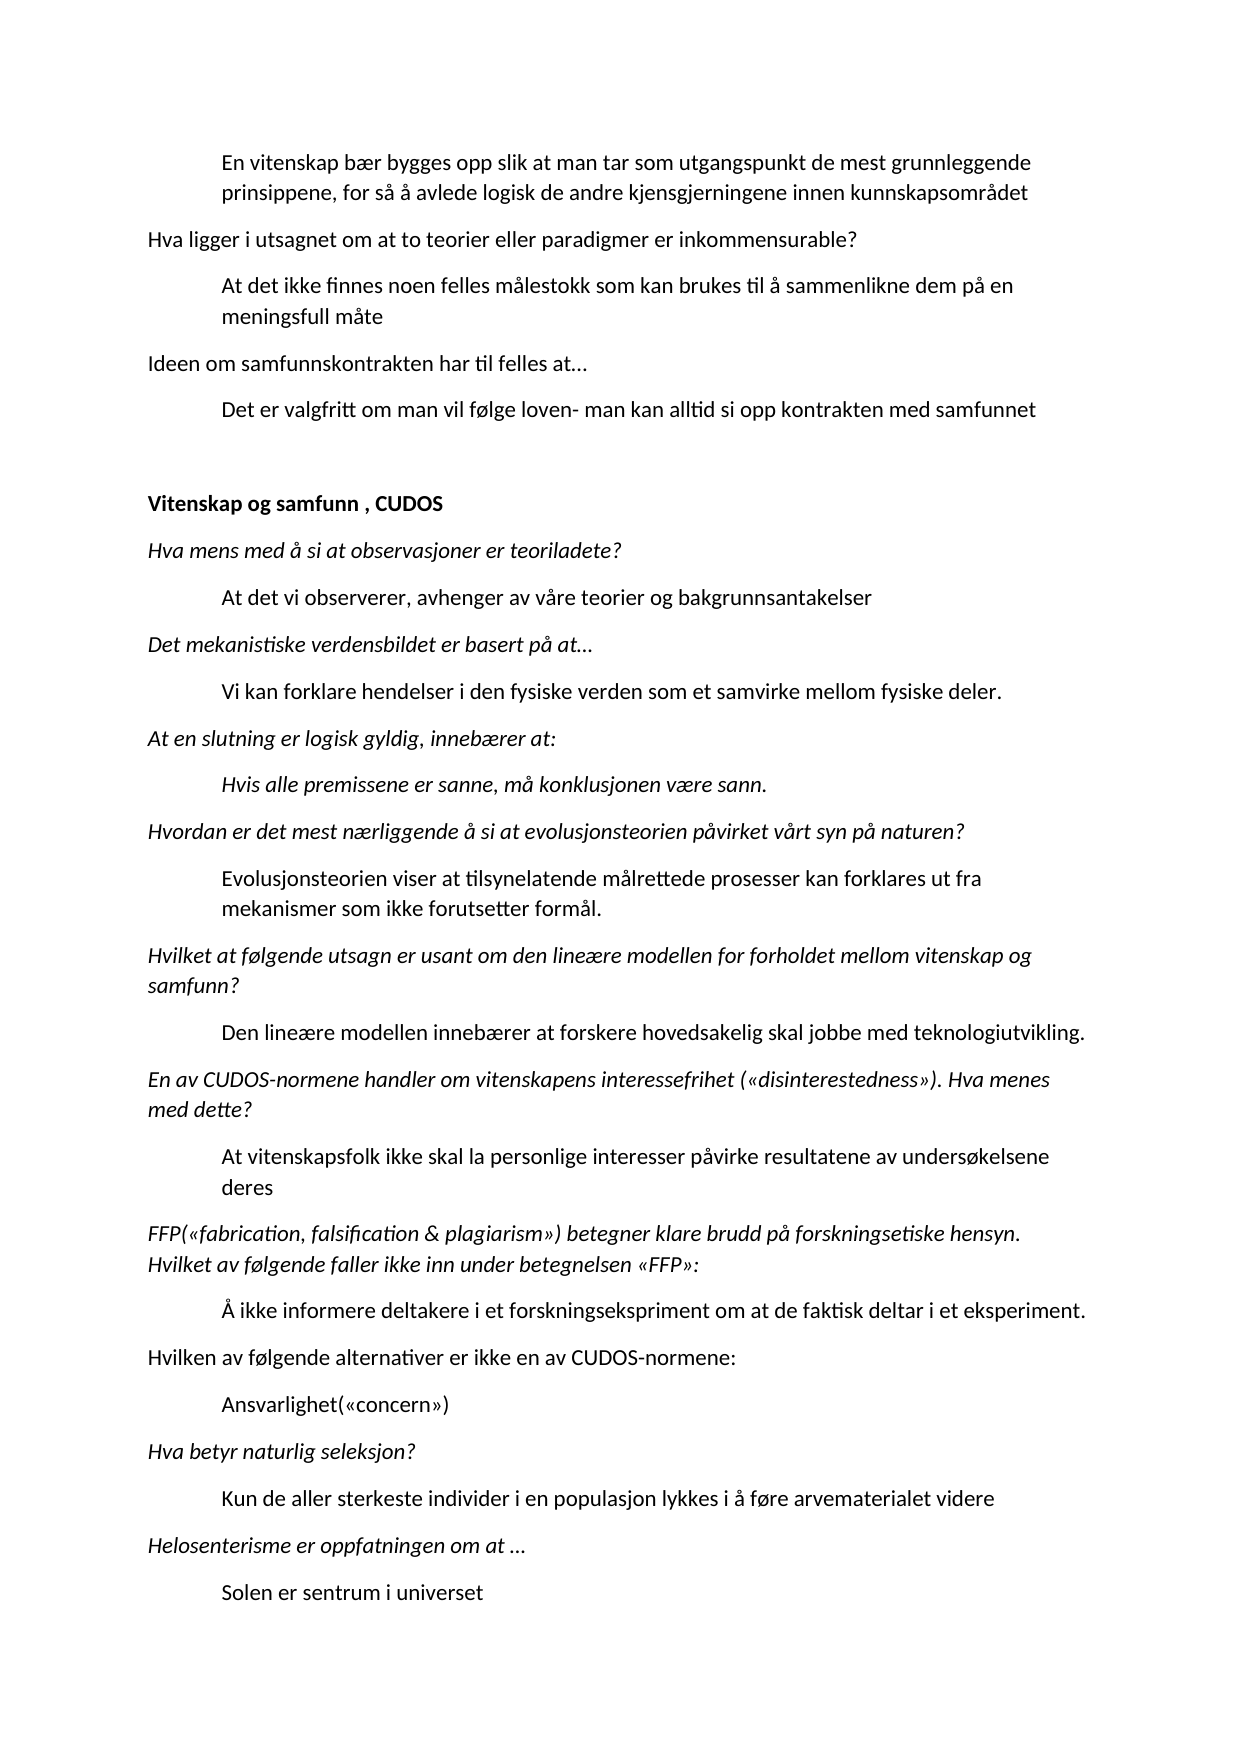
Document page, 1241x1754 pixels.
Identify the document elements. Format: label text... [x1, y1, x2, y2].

text Hvordan er det mest nærliggende å si at evolusjonsteorien påvirket vårt syn på naturen? [148, 817, 1093, 845]
text Evolusjonsteorien viser at tilsynelatende målrettede prosesser kan forklares ut fra mekanismer som ikke forutsetter formål. [221, 864, 1093, 922]
text Det er valgfritt om man vil følge loven- man kan alltid si opp kontrakten med samfunnet [148, 396, 1093, 423]
text Å ikke informere deltakere i et forskningsekspriment om at de faktisk deltar i et eksperiment. [148, 1297, 1093, 1324]
text Det mekanistiske verdensbildet er basert på at… [148, 630, 1093, 658]
text Ansvarlighet(«concern») [148, 1390, 1093, 1418]
text At det vi observerer, avhenger av våre teorier og bakgrunnsantakelser [221, 583, 1093, 611]
text FFP(«fabrication, falsification & plagiarism») betegner klare brudd på forskningsetiske hensyn. Hvilket av følgende faller ikke inn under betegnelsen «FFP»: [148, 1219, 1093, 1278]
text At det ikke finnes noen felles målestokk som kan brukes til å sammenlikne dem på en meningsfull måte [221, 272, 1093, 330]
text Vitenskap og samfunn , CUDOS [148, 489, 1093, 517]
text Solen er sentrum i universet [148, 1578, 1093, 1606]
text Hva betyr naturlig seleksjon? [148, 1437, 1093, 1465]
text Hvilken av følgende alternativer er ikke en av CUDOS-normene: [148, 1343, 1093, 1371]
text En av CUDOS-normene handler om vitenskapens interessefrihet («disinterestedness»). Hva menes med dette? [148, 1065, 1093, 1123]
text En vitenskap bær bygges opp slik at man tar som utgangspunkt de mest grunnleggende prinsippene, for så å avlede logisk de andre kjensgjerningene innen kunnskapsområdet [221, 148, 1093, 206]
text Vi kan forklare hendelser i den fysiske verden som et samvirke mellom fysiske deler. [221, 677, 1093, 705]
text Kun de aller sterkeste individer i en populasjon lykkes i å føre arvematerialet videre [148, 1484, 1093, 1512]
text At en slutning er logisk gyldig, innebærer at: [148, 724, 1093, 752]
text Hvis alle premissene er sanne, må konklusjonen være sann. [221, 771, 1093, 798]
text Ideen om samfunnskontrakten har til felles at… [148, 349, 1093, 377]
text Hvilket at følgende utsagn er usant om den lineære modellen for forholdet mellom vitenskap og samfunn? [148, 941, 1093, 999]
text Helosenterisme er oppfatningen om at … [148, 1531, 1093, 1559]
text Den lineære modellen innebærer at forskere hovedsakelig skal jobbe med teknologiutvikling. [148, 1018, 1093, 1046]
text Hva mens med å si at observasjoner er teoriladete? [148, 536, 1093, 564]
text Hva ligger i utsagnet om at to teorier eller paradigmer er inkommensurable? [148, 225, 1093, 253]
text At vitenskapsfolk ikke skal la personlige interesser påvirke resultatene av undersøkelsene deres [221, 1142, 1093, 1201]
